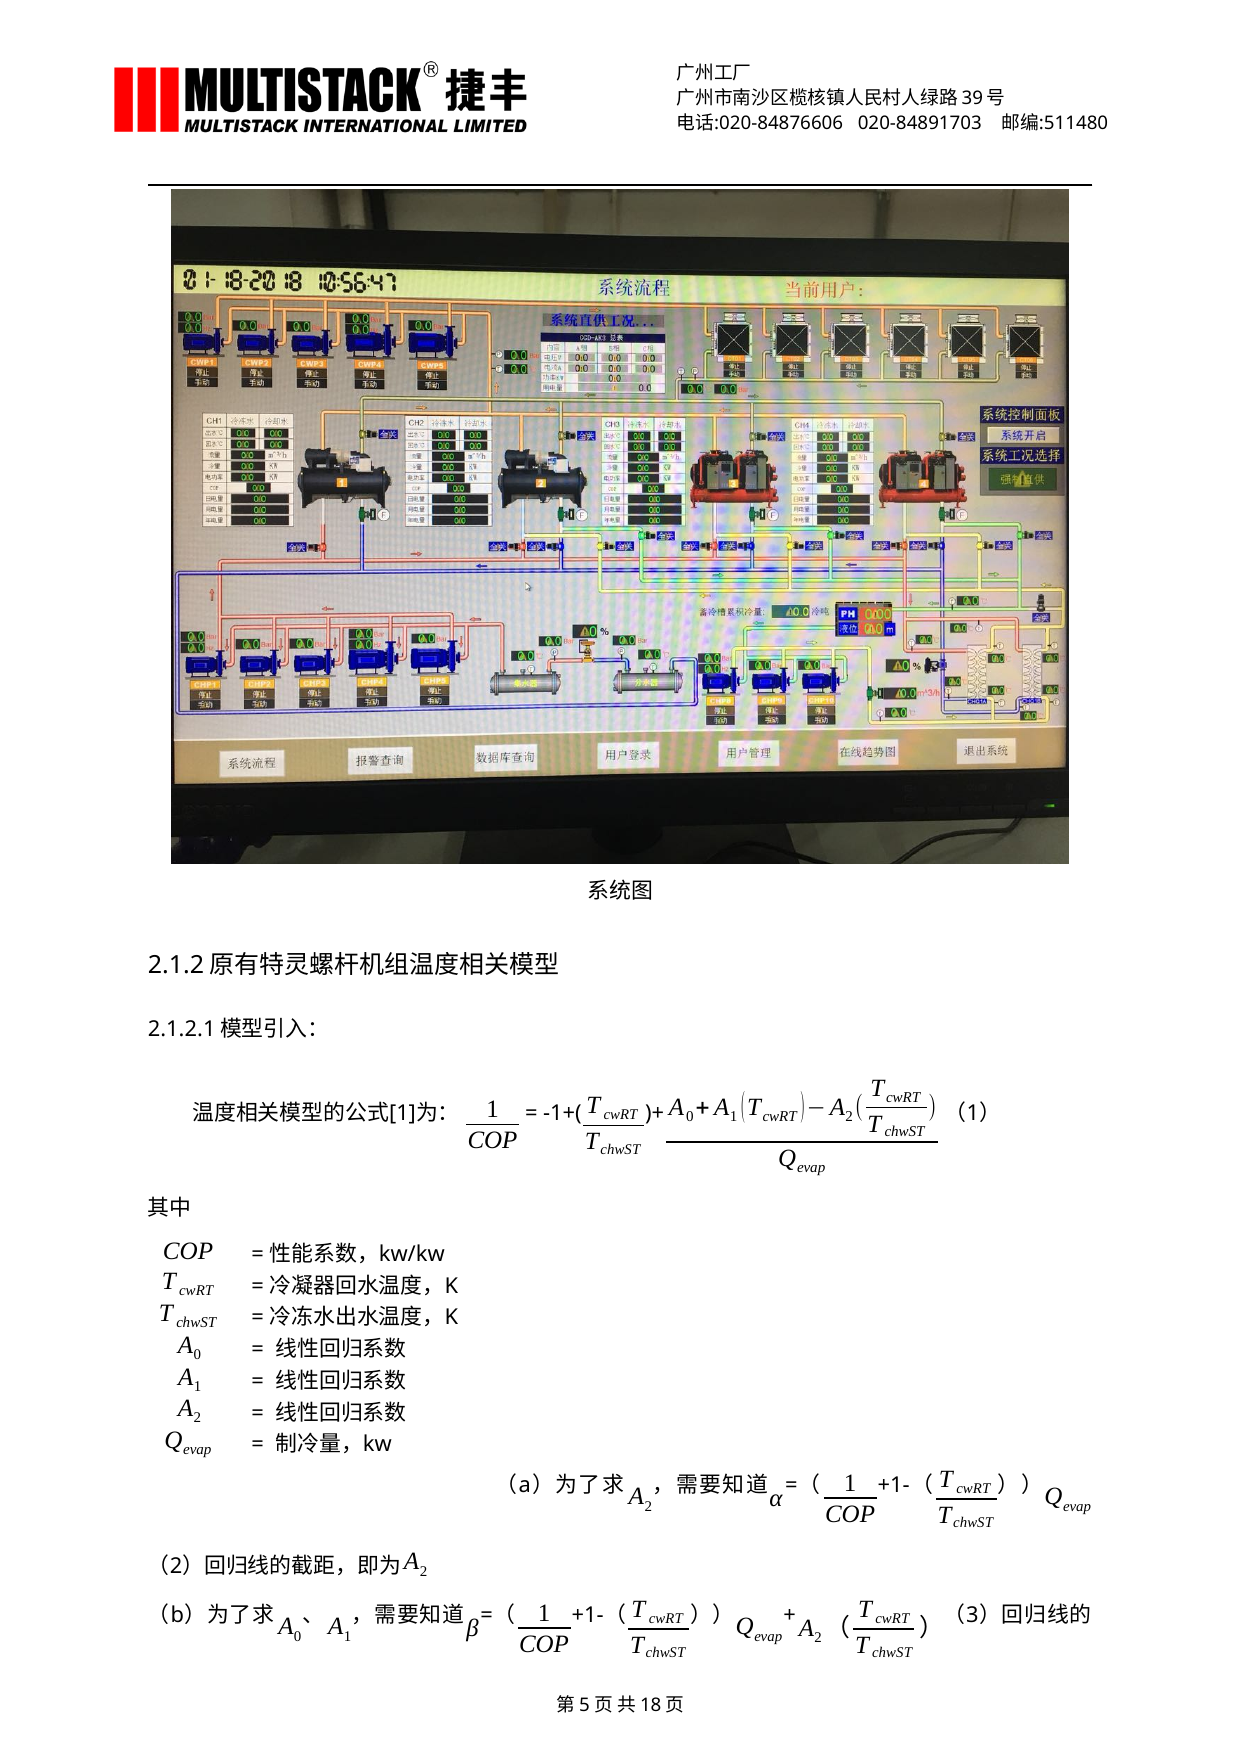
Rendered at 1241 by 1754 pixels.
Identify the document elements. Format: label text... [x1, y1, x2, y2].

table_cell [136, 1395, 240, 1426]
picture [113, 59, 528, 134]
table_cell = 冷冻水出水温度，K [240, 1299, 476, 1331]
table_cell = 线性回归系数 [240, 1331, 476, 1363]
table_cell [136, 1331, 240, 1363]
table_cell = 线性回归系数 [240, 1395, 476, 1426]
table_cell [136, 1299, 240, 1331]
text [148, 1580, 1092, 1677]
text 温度相关模型的公式[1]为： = -1+()+ （1） [148, 1060, 1092, 1190]
table_cell [136, 1363, 240, 1395]
picture [171, 189, 1069, 864]
table_cell [136, 1426, 240, 1458]
table_cell = 制冷量，kw [240, 1426, 476, 1458]
text 其中 [148, 1190, 1092, 1222]
table_header [136, 1236, 240, 1268]
text 2.1.2.1模型引入： [148, 1011, 1092, 1044]
table_header = 性能系数，kw/kw [240, 1236, 476, 1268]
text 2.1.2原有特灵螺杆机组温度相关模型 [148, 930, 1092, 995]
table_cell [136, 1268, 240, 1299]
text （a）为了求，需要知道=（+1-（）） （2）回归线的截距，即为 [148, 1450, 1092, 1580]
table_cell = 冷凝器回水温度，K [240, 1268, 476, 1299]
table_cell = 线性回归系数 [240, 1363, 476, 1395]
text 系统图 [148, 872, 1092, 905]
